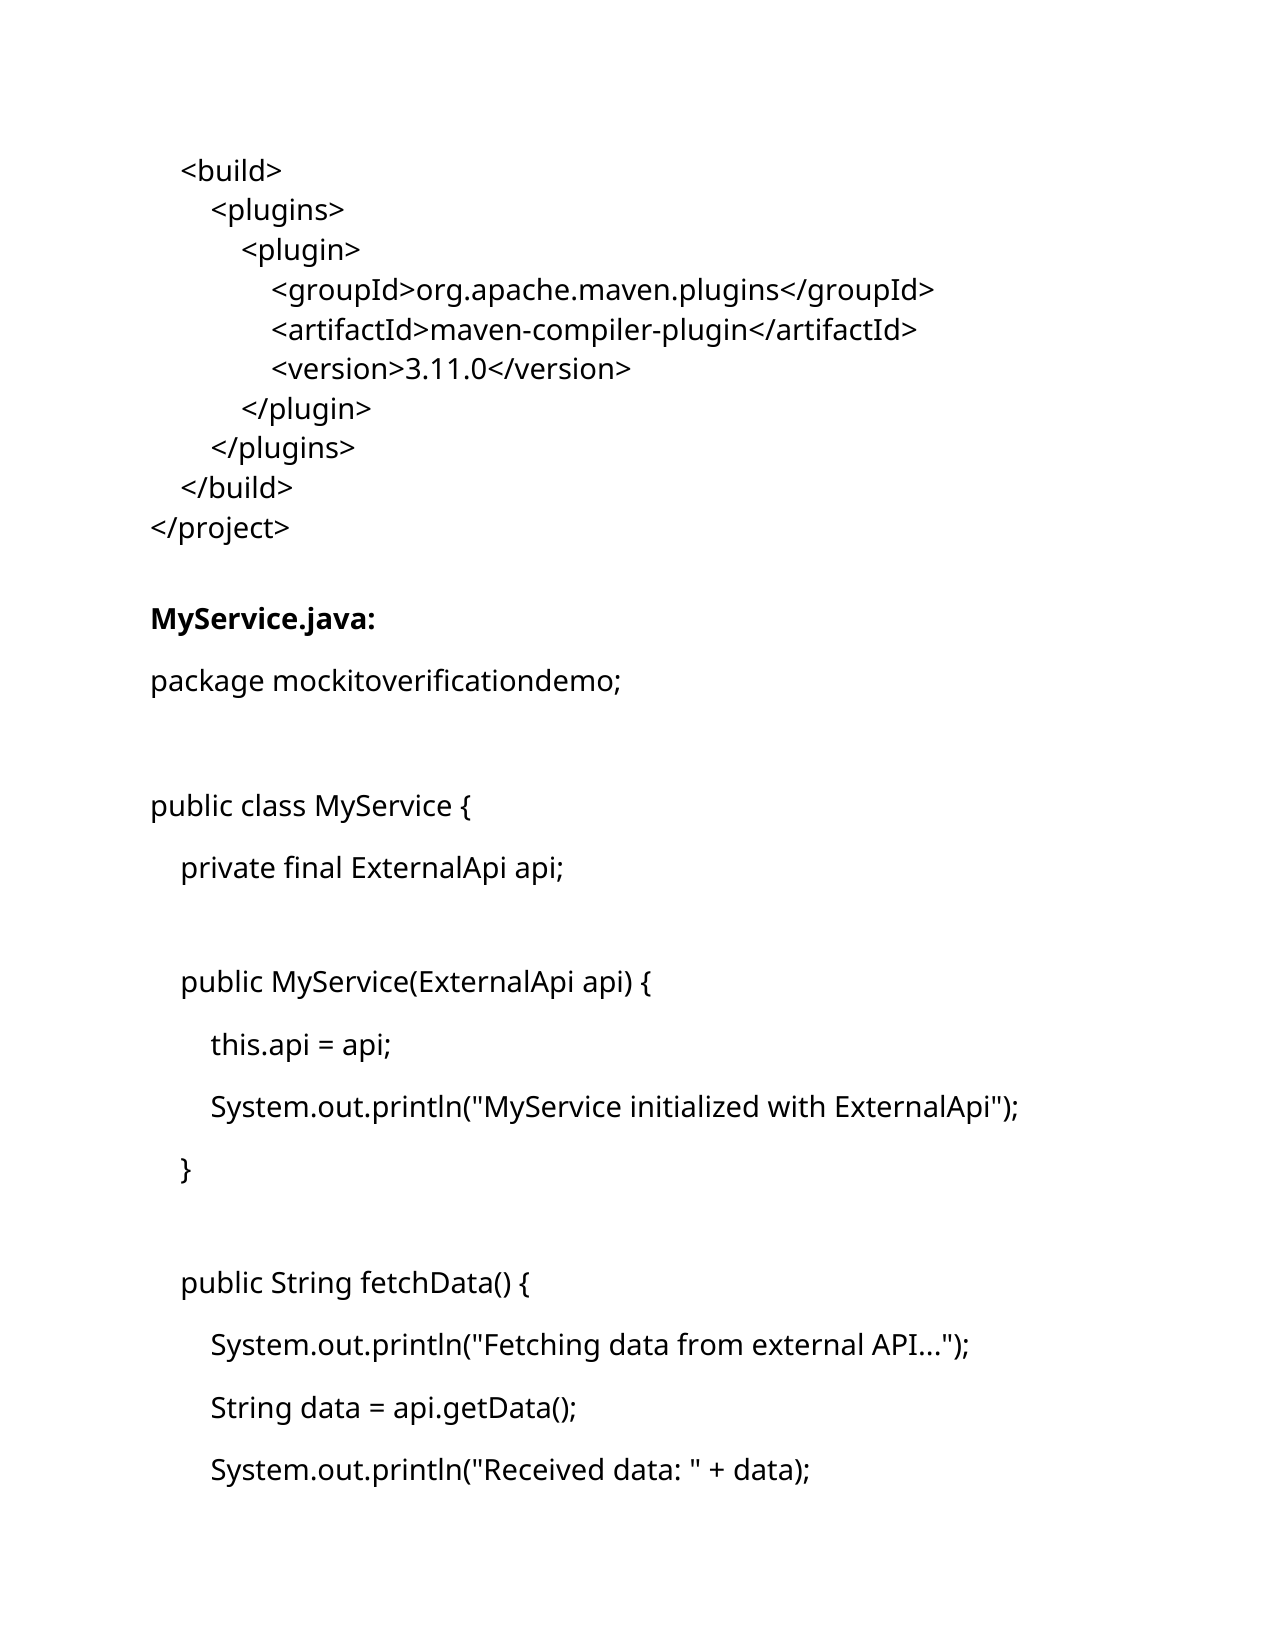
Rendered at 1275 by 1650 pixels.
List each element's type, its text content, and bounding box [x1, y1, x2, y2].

text <artifactId>maven-compiler-plugin</artifactId> [150, 309, 1125, 348]
text <build> [150, 150, 1125, 190]
text System.out.println("MyService initialized with ExternalApi"); [150, 1086, 1125, 1126]
text } [150, 1148, 1125, 1188]
text public String fetchData() { [150, 1262, 1125, 1302]
text </plugin> [150, 388, 1125, 428]
text package mockitoverificationdemo; [150, 661, 1125, 700]
text public class MyService { [150, 785, 1125, 825]
text <plugins> [150, 190, 1125, 229]
text System.out.println("Received data: " + data); [150, 1449, 1125, 1489]
text <groupId>org.apache.maven.plugins</groupId> [150, 269, 1125, 309]
text public MyService(ExternalApi api) { [150, 962, 1125, 1001]
text String data = api.getData(); [150, 1387, 1125, 1427]
text this.api = api; [150, 1024, 1125, 1063]
text </project> MyService.java: [150, 507, 1125, 638]
text </build> [150, 467, 1125, 507]
text <version>3.11.0</version> [150, 348, 1125, 388]
text <plugin> [150, 229, 1125, 269]
text System.out.println("Fetching data from external API..."); [150, 1325, 1125, 1364]
text </plugins> [150, 428, 1125, 467]
text private final ExternalApi api; [150, 848, 1125, 887]
